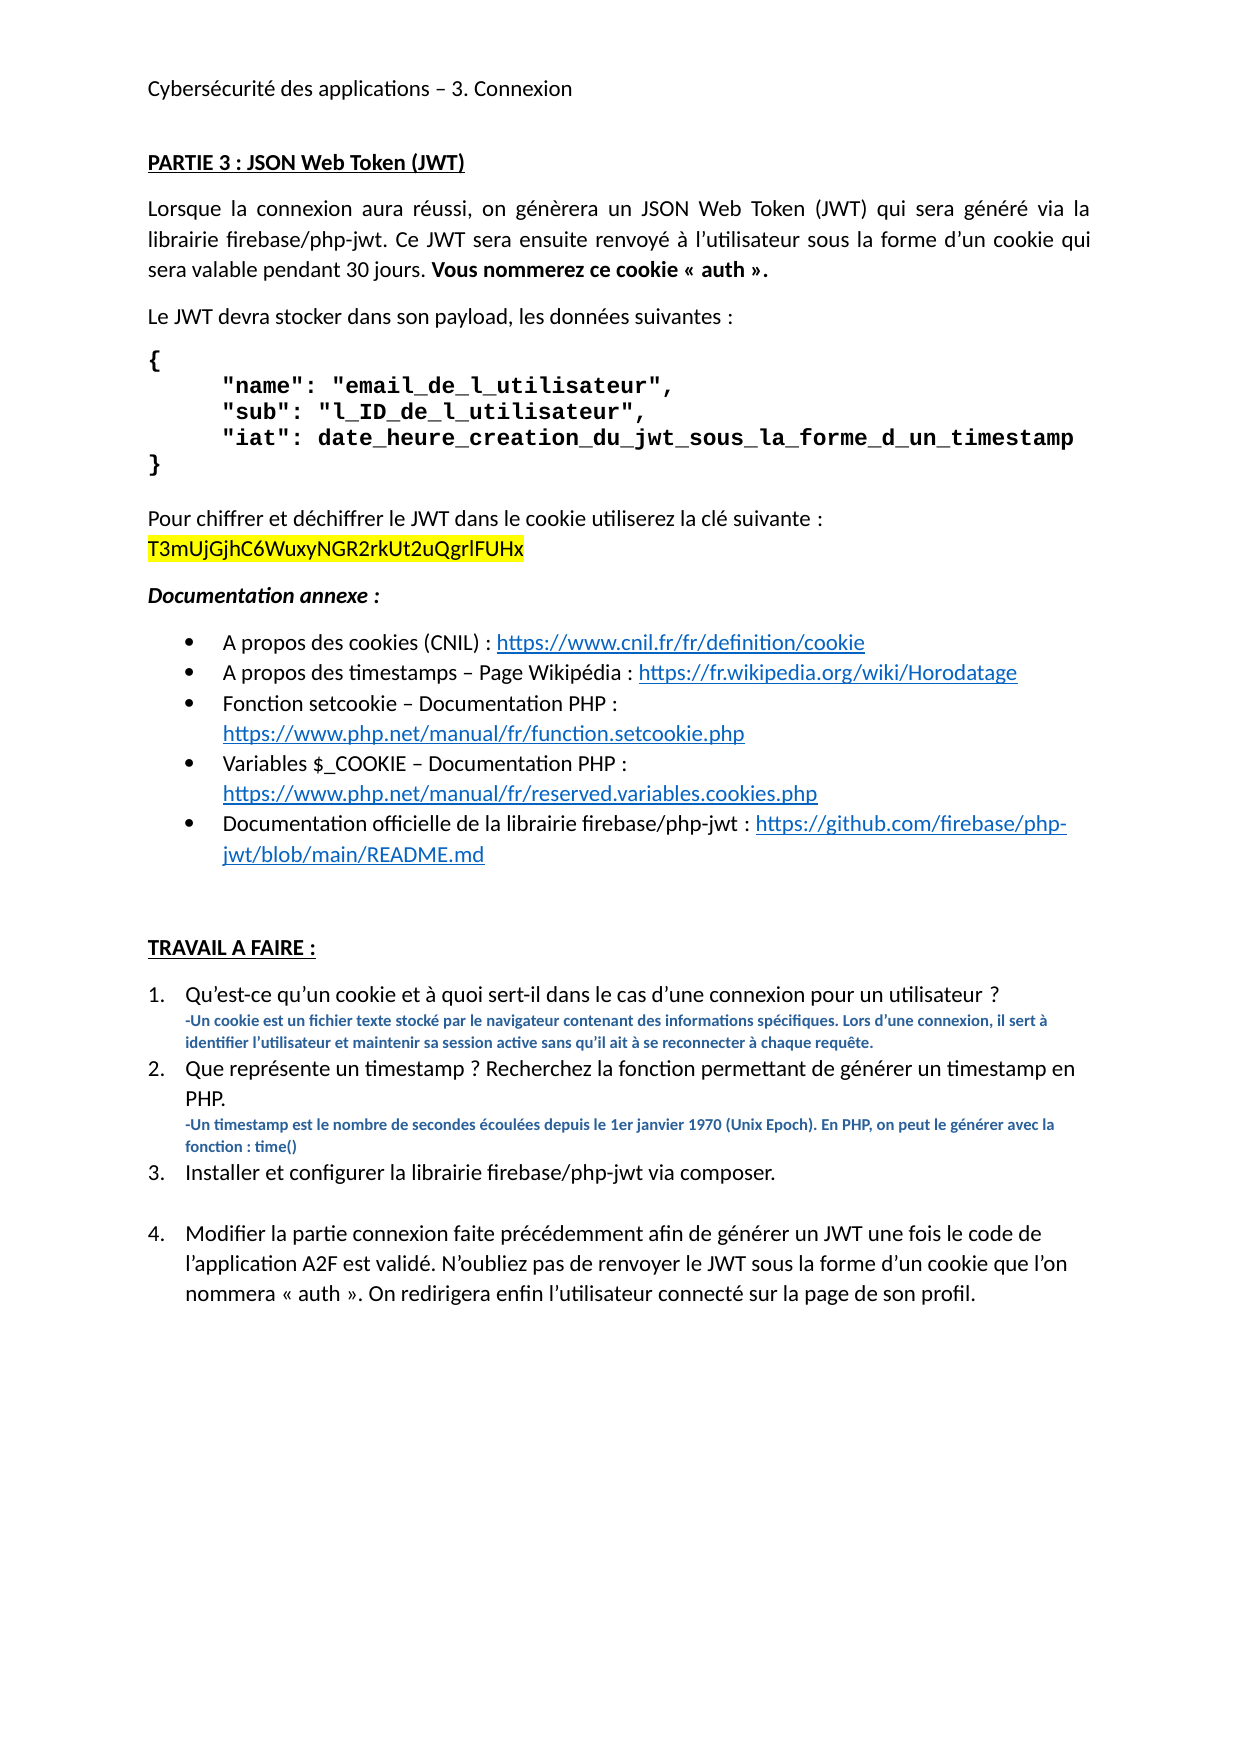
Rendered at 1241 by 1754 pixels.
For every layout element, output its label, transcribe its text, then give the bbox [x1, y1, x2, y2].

text Le JWT devra stocker dans son payload, les données suivantes : [148, 302, 1093, 330]
list Fonction setcookie – Documentation PHP : https://www.php.net/manual/fr/function.setcookie.php [185, 689, 1093, 747]
text "iat": date_heure_creation_du_jwt_sous_la_forme_d_un_timestamp [148, 426, 1093, 452]
text { [148, 349, 1093, 374]
text Lorsque la connexion aura réussi, on génèrera un JSON Web Token (JWT) qui sera généré via la librairie firebase/php-jwt. Ce JWT sera ensuite renvoyé à l’utilisateur sous la forme d’un cookie qui sera valable pendant 30 jours. Vous nommerez ce cookie « auth ». [148, 194, 1093, 283]
text Documentation annexe : [148, 581, 1093, 609]
list Modifier la partie connexion faite précédemment afin de générer un JWT une fois le code de l’application A2F est validé. N’oubliez pas de renvoyer le JWT sous la forme d’un cookie que l’on nommera « auth ». On redirigera enfin l’utilisateur connecté sur la page de son profil. [148, 1219, 1093, 1307]
list Qu’est-ce qu’un cookie et à quoi sert-il dans le cas d’une connexion pour un utilisateur ? [148, 980, 1093, 1008]
text "name": "email_de_l_utilisateur", [148, 374, 1093, 401]
text TRAVAIL A FAIRE : [148, 933, 1093, 961]
text "sub": "l_ID_de_l_utilisateur", [148, 401, 1093, 426]
list -Un cookie est un fichier texte stocké par le navigateur contenant des informations spécifiques. Lors d’une connexion, il sert à identifier l’utilisateur et maintenir sa session active sans qu’il ait à se reconnecter à chaque requête. [185, 1011, 1093, 1053]
list Documentation officielle de la librairie firebase/php-jwt : https://github.com/firebase/php-jwt/blob/main/README.md [185, 809, 1093, 868]
text Pour chiffrer et déchiffrer le JWT dans le cookie utiliserez la clé suivante : T3mUjGjhC6WuxyNGR2rkUt2uQgrlFUHx [148, 504, 1093, 562]
text } [148, 452, 1093, 478]
list Installer et configurer la librairie firebase/php-jwt via composer. [148, 1158, 1093, 1186]
list Que représente un timestamp ? Recherchez la fonction permettant de générer un timestamp en PHP. [148, 1054, 1093, 1112]
list A propos des cookies (CNIL) : https://www.cnil.fr/fr/definition/cookie [185, 628, 1093, 656]
list -Un timestamp est le nombre de secondes écoulées depuis le 1er janvier 1970 (Unix Epoch). En PHP, on peut le générer avec la fonction : time() [185, 1115, 1093, 1157]
list A propos des timestamps – Page Wikipédia : https://fr.wikipedia.org/wiki/Horodatage [185, 658, 1093, 686]
text PARTIE 3 : JSON Web Token (JWT) [148, 148, 1093, 176]
list Variables $_COOKIE – Documentation PHP : https://www.php.net/manual/fr/reserved.variables.cookies.php [185, 749, 1093, 807]
